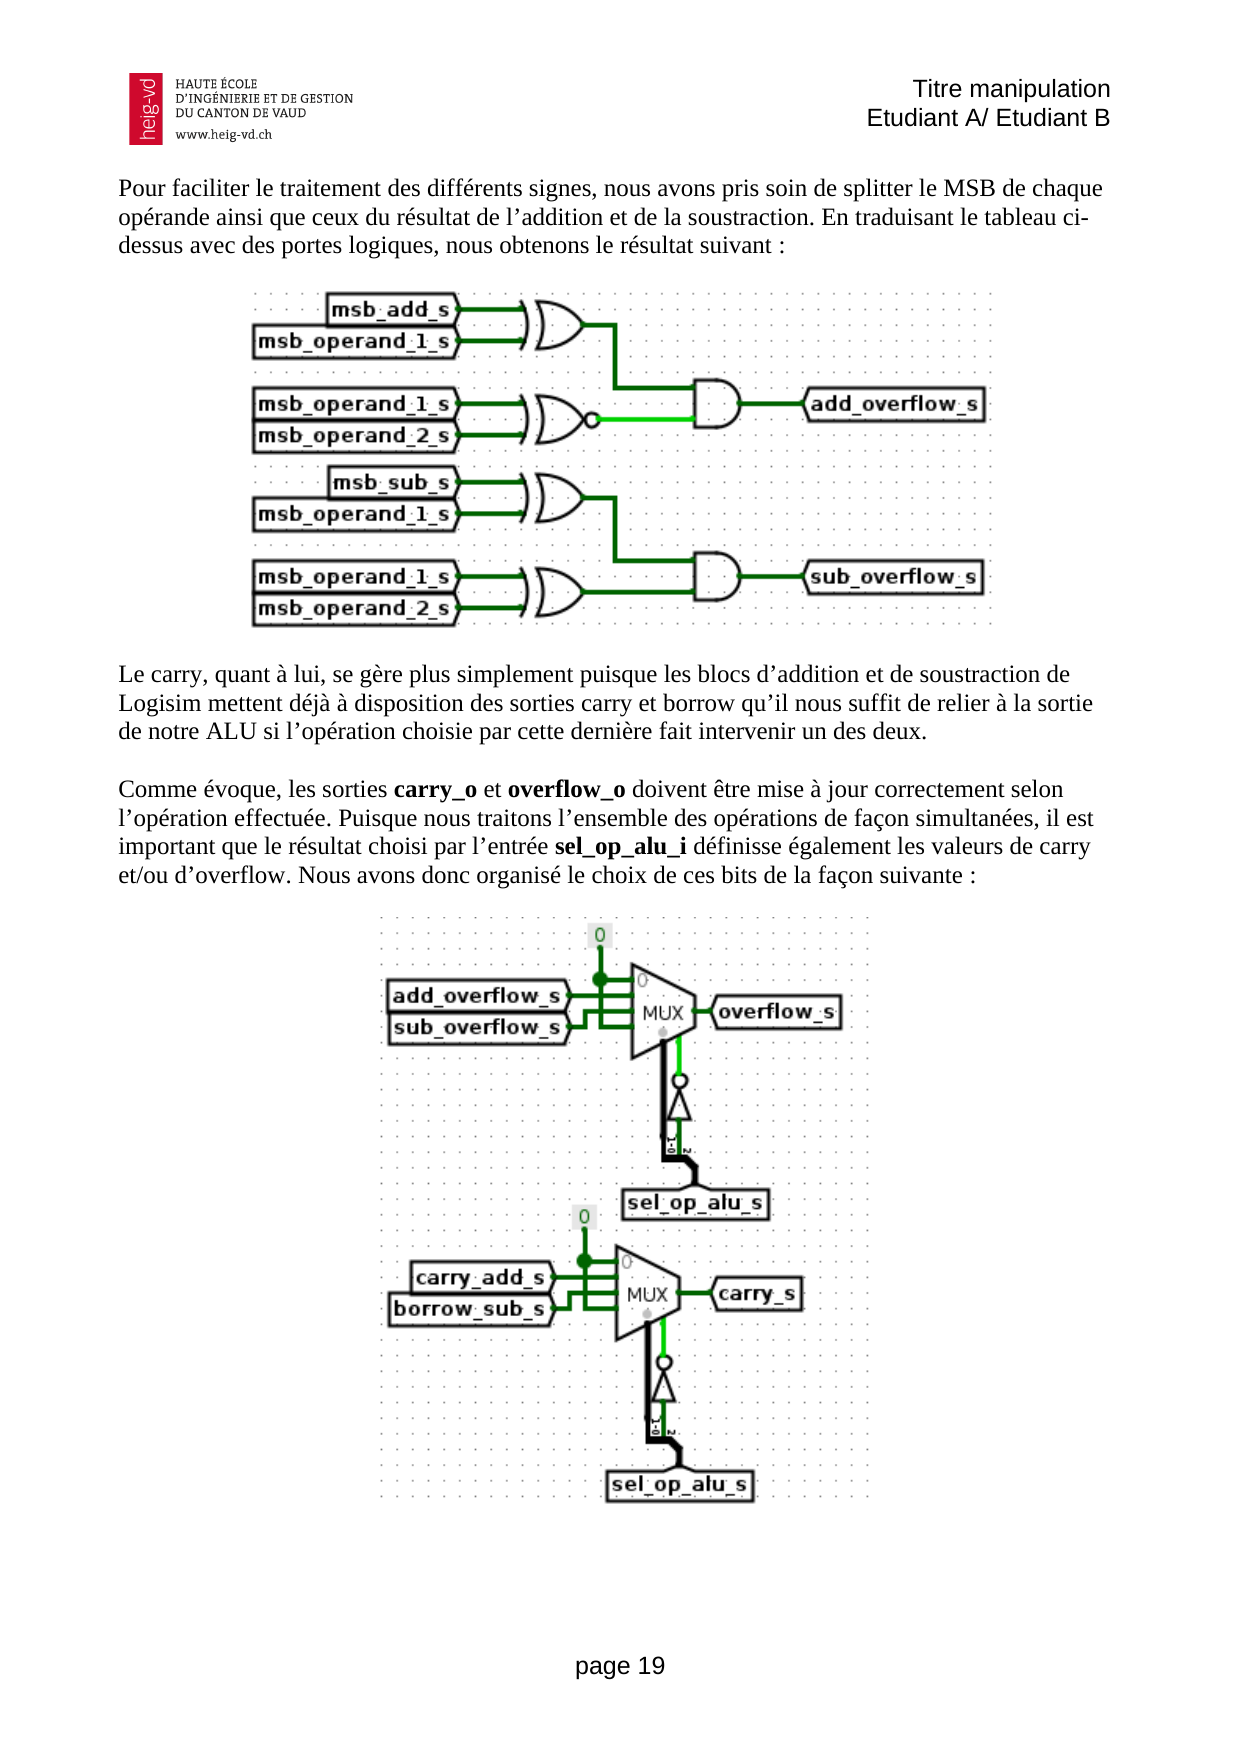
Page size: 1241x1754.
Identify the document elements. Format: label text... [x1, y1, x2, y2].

picture [247, 287, 993, 631]
picture [129, 73, 353, 145]
text Le carry, quant à lui, se gère plus simplement puisque les blocs d’addition et de soustraction de Logisim mettent déjà à disposition des sorties carry et borrow qu’il nous suffit de relier à la sortie de notre ALU si l’opération choisie par cette dernière fait intervenir un des deux. [118, 659, 1122, 745]
text Comme évoque, les sorties carry_o et overflow_o doivent être mise à jour correctement selon l’opération effectuée. Puisque nous traitons l’ensemble des opérations de façon simultanées, il est important que le résultat choisi par l’entrée sel_op_alu_i définisse également les valeurs de carry et/ou d’overflow. Nous avons donc organisé le choix de ces bits de la façon suivante : [118, 774, 1122, 889]
text Pour faciliter le traitement des différents signes, nous avons pris soin de splitter le MSB de chaque opérande ainsi que ceux du résultat de l’addition et de la soustraction. En traduisant le tableau ci-dessus avec des portes logiques, nous obtenons le résultat suivant : [118, 173, 1122, 259]
picture [371, 917, 870, 1510]
